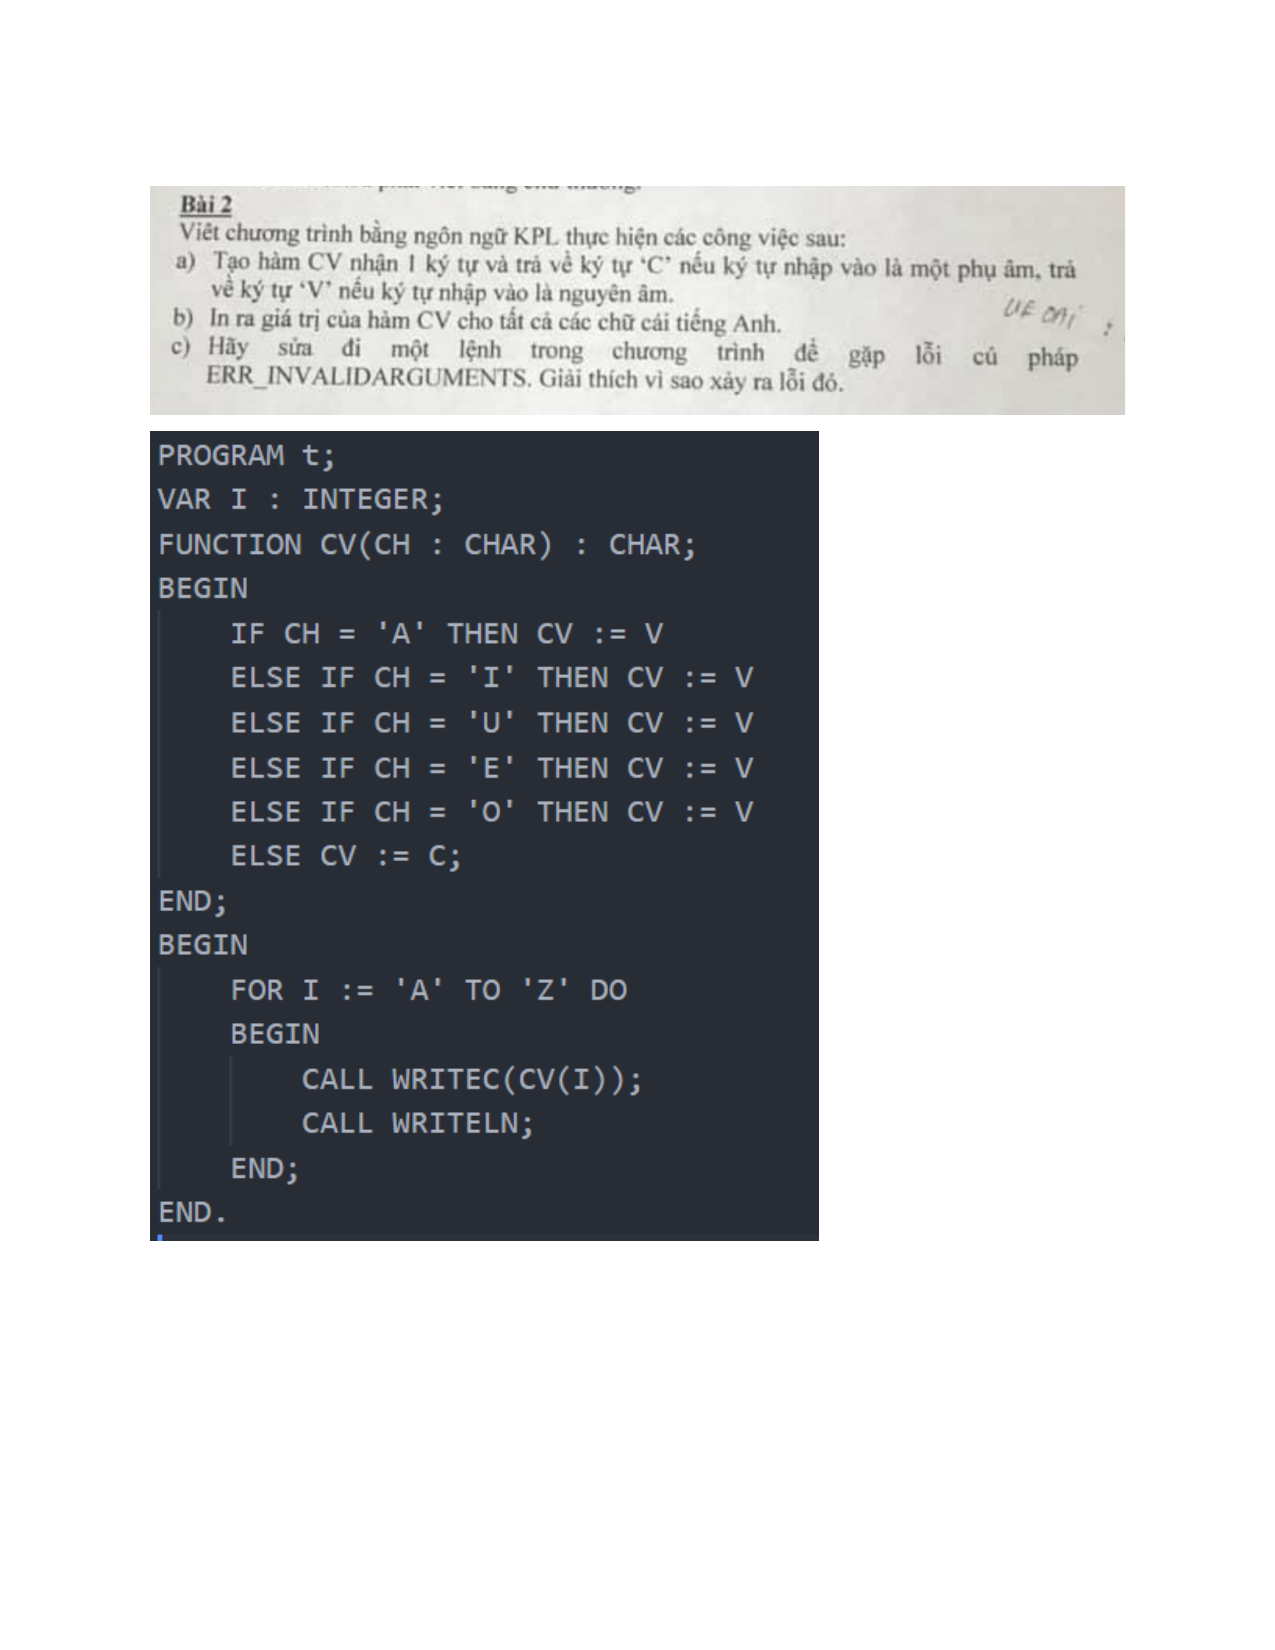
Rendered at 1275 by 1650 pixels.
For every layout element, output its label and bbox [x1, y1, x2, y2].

picture [150, 431, 819, 1241]
picture [150, 186, 1125, 415]
